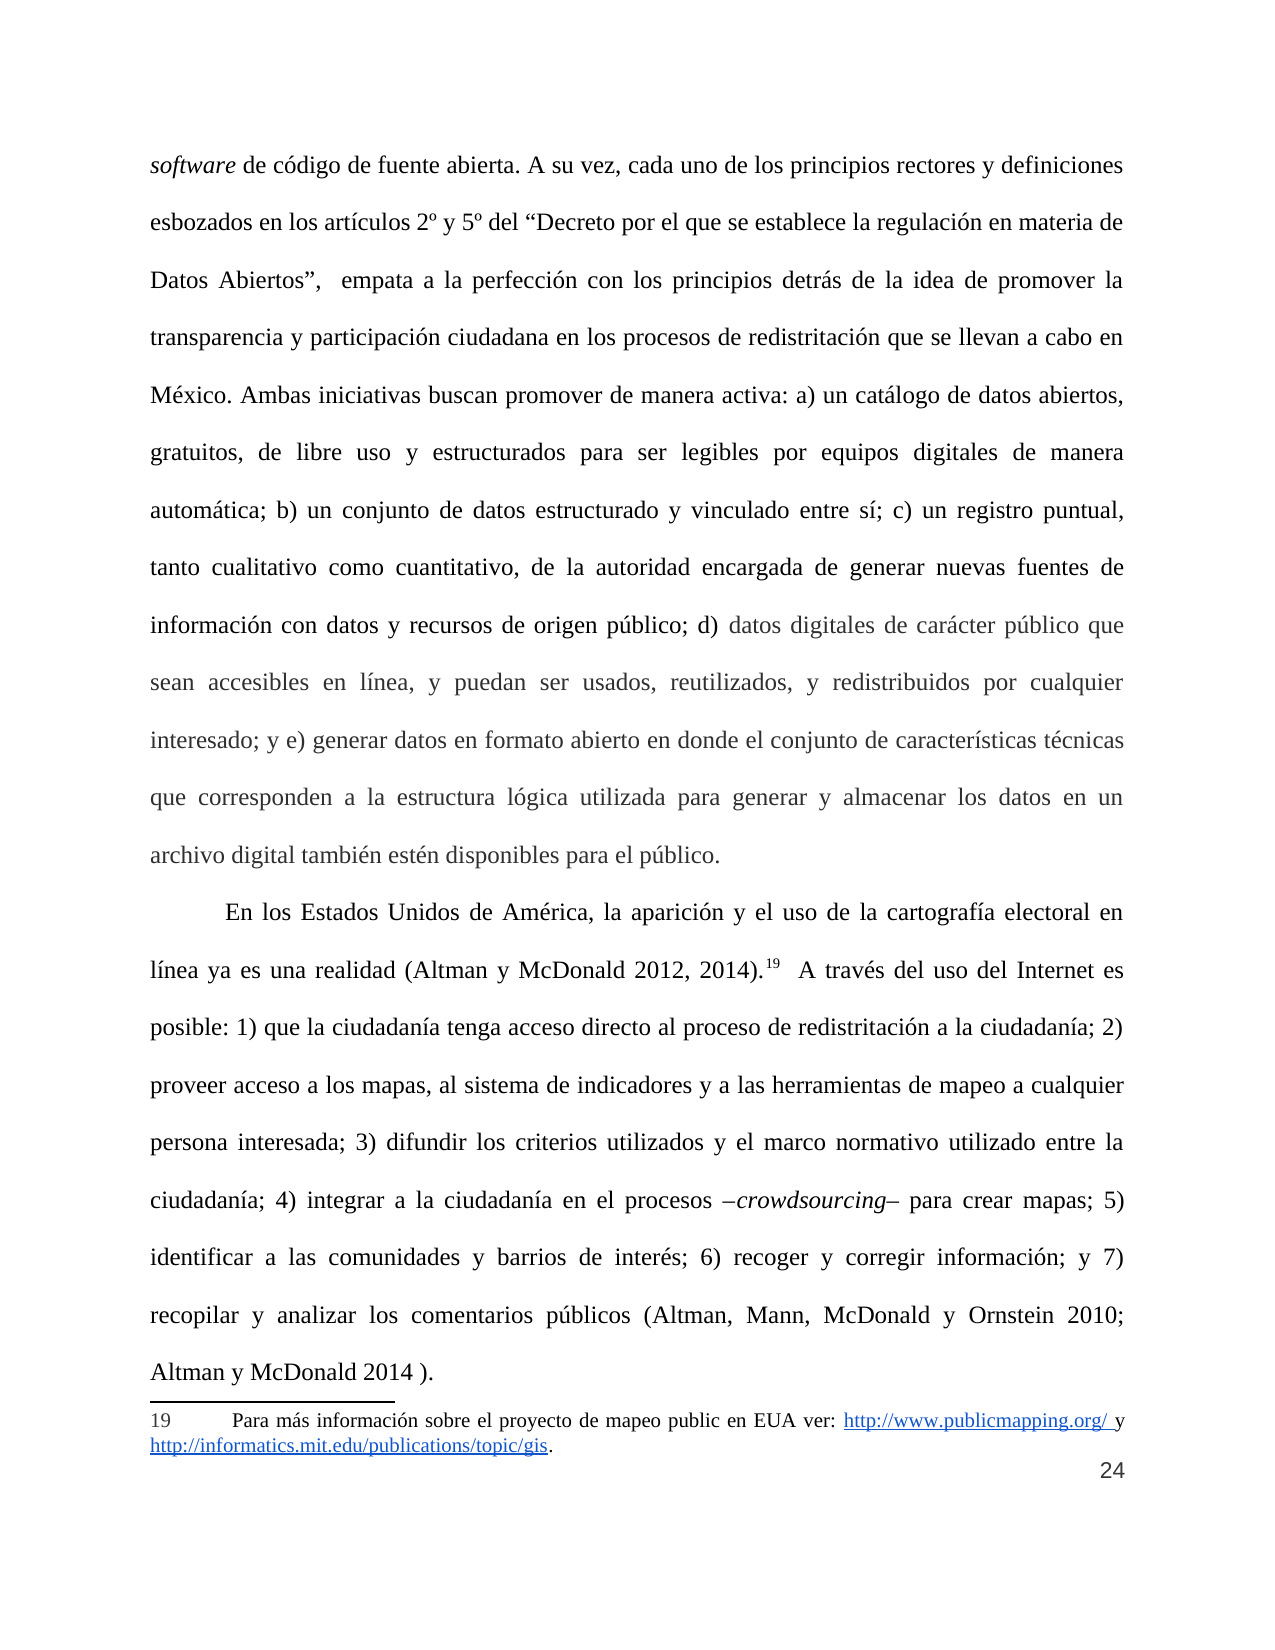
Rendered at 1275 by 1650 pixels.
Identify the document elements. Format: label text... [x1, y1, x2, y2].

text En los Estados Unidos de América, la aparición y el uso de la cartografía electoral en línea ya es una realidad (Altman y McDonald 2012, 2014). A través del uso del Internet es posible: 1) que la ciudadanía tenga acceso directo al proceso de redistritación a la ciudadanía; 2) proveer acceso a los mapas, al sistema de indicadores y a las herramientas de mapeo a cualquier persona interesada; 3) difundir los criterios utilizados y el marco normativo utilizado entre la ciudadanía; 4) integrar a la ciudadanía en el procesos –crowdsourcing– para crear mapas; 5) identificar a las comunidades y barrios de interés; 6) recoger y corregir información; y 7) recopilar y analizar los comentarios públicos (Altman, Mann, McDonald y Ornstein 2010; Altman y McDonald 2014 ). [150, 897, 1125, 1386]
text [150, 150, 1125, 869]
